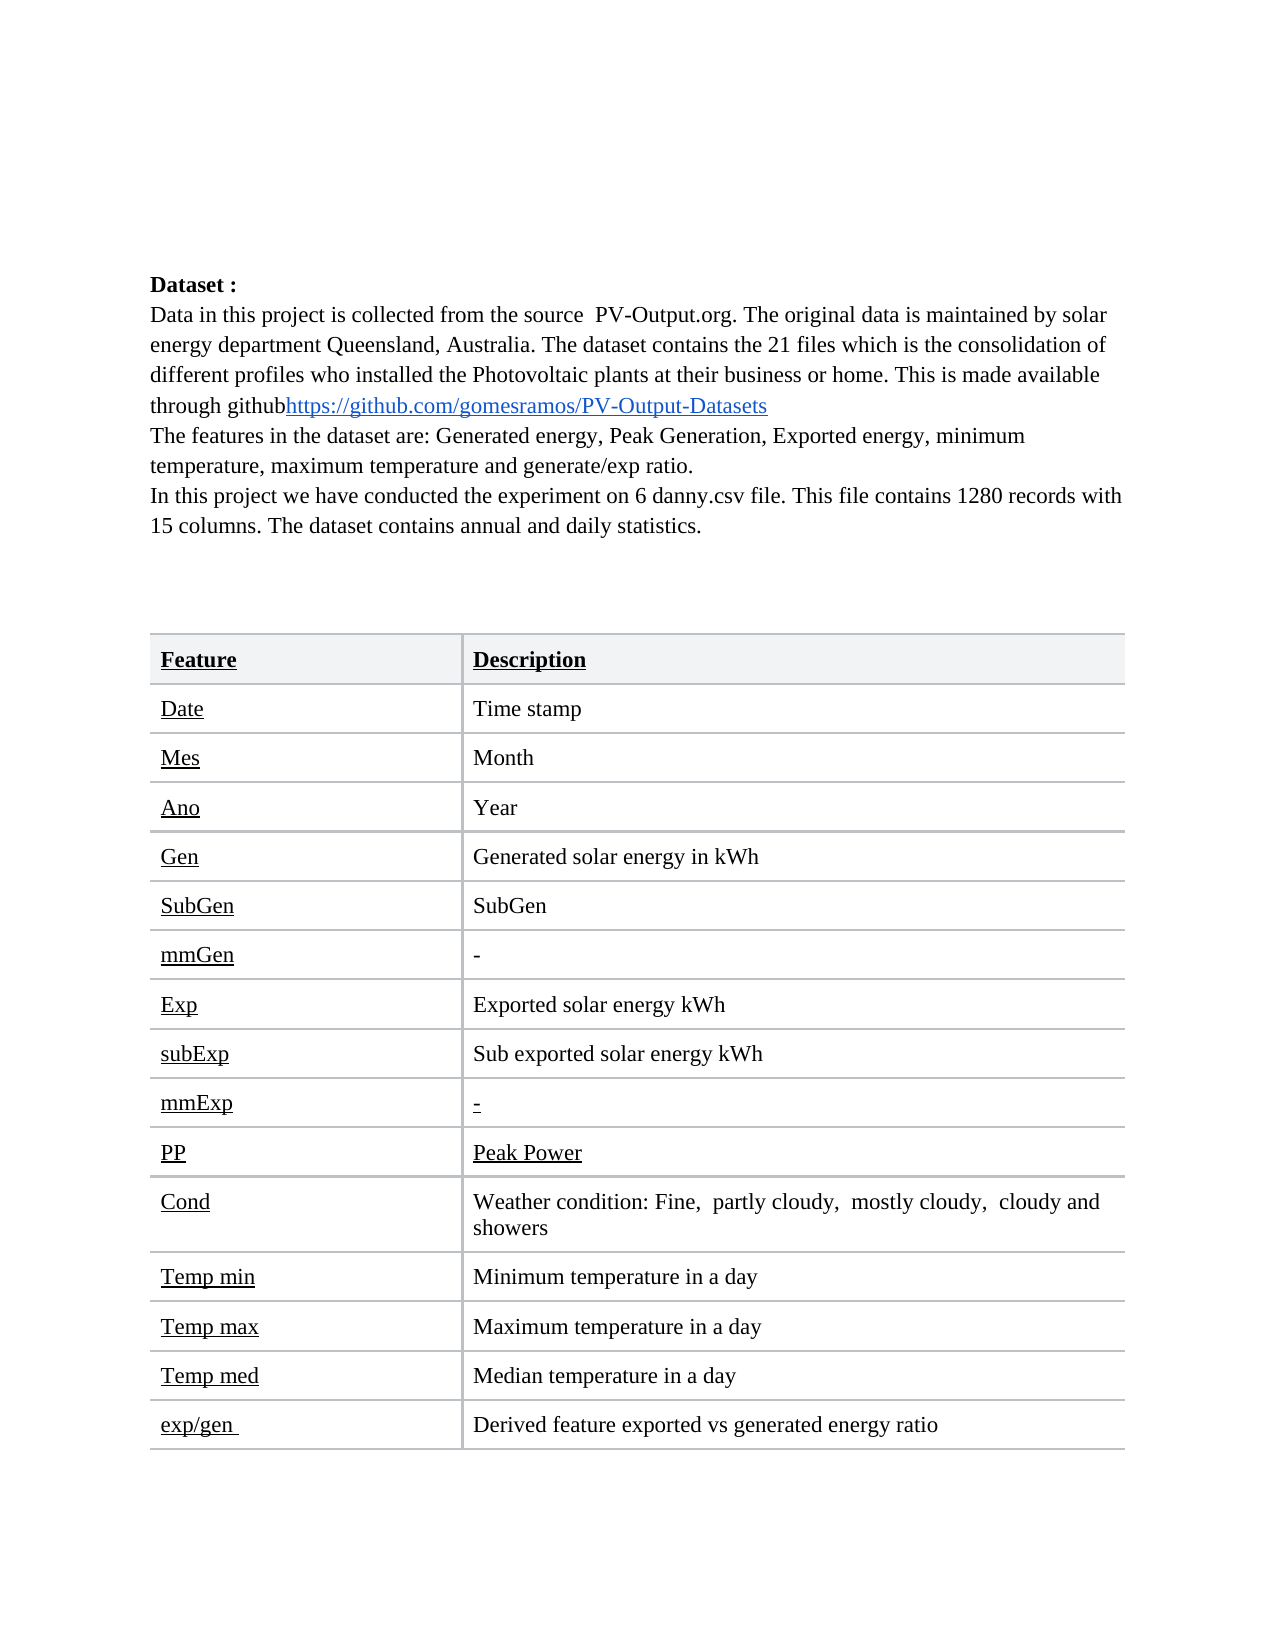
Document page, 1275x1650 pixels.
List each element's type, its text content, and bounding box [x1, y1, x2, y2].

table_cell Year [464, 783, 1125, 830]
table_cell Minimum temperature in a day [464, 1253, 1125, 1300]
text The features in the dataset are: Generated energy, Peak Generation, Exported energy, minimum temperature, maximum temperature and generate/exp ratio. [150, 422, 1125, 478]
table_cell - [464, 1079, 1125, 1126]
table_cell - [464, 931, 1125, 978]
table_header Feature [150, 635, 461, 683]
text Dataset : [150, 271, 1125, 297]
table_cell Generated solar energy in kWh [464, 833, 1125, 880]
table_cell mmGen [150, 931, 461, 978]
table_cell Sub exported solar energy kWh [464, 1030, 1125, 1077]
table_cell SubGen [464, 882, 1125, 929]
table_header Description [464, 635, 1125, 683]
table_cell subExp [150, 1030, 461, 1077]
table_cell exp/gen [150, 1401, 461, 1448]
table_cell Maximum temperature in a day [464, 1302, 1125, 1349]
table_cell Temp max [150, 1302, 461, 1349]
table_cell Exported solar energy kWh [464, 980, 1125, 1027]
table_cell Ano [150, 783, 461, 830]
text Data in this project is collected from the source PV-Output.org. The original data is maintained by solar energy department Queensland, Australia. The dataset contains the 21 files which is the consolidation of different profiles who installed the Photovoltaic plants at their business or home. This is made available through githubhttps://github.com/gomesramos/PV-Output-Datasets [150, 301, 1125, 418]
table_cell Cond [150, 1178, 461, 1251]
table_cell Temp med [150, 1352, 461, 1399]
text In this project we have conducted the experiment on 6 danny.csv file. This file contains 1280 records with 15 columns. The dataset contains annual and daily statistics. [150, 482, 1125, 539]
table_cell Time stamp [464, 685, 1125, 732]
table_cell mmExp [150, 1079, 461, 1126]
table_cell SubGen [150, 882, 461, 929]
table_cell Month [464, 734, 1125, 781]
table_cell Weather condition: Fine, partly cloudy, mostly cloudy, cloudy and showers [464, 1178, 1125, 1251]
table_cell Median temperature in a day [464, 1352, 1125, 1399]
table_cell Temp min [150, 1253, 461, 1300]
table_cell Mes [150, 734, 461, 781]
table_cell Exp [150, 980, 461, 1027]
table_cell PP [150, 1128, 461, 1175]
table_cell Date [150, 685, 461, 732]
table_cell Derived feature exported vs generated energy ratio [464, 1401, 1125, 1448]
table_cell Peak Power [464, 1128, 1125, 1175]
table_cell Gen [150, 833, 461, 880]
